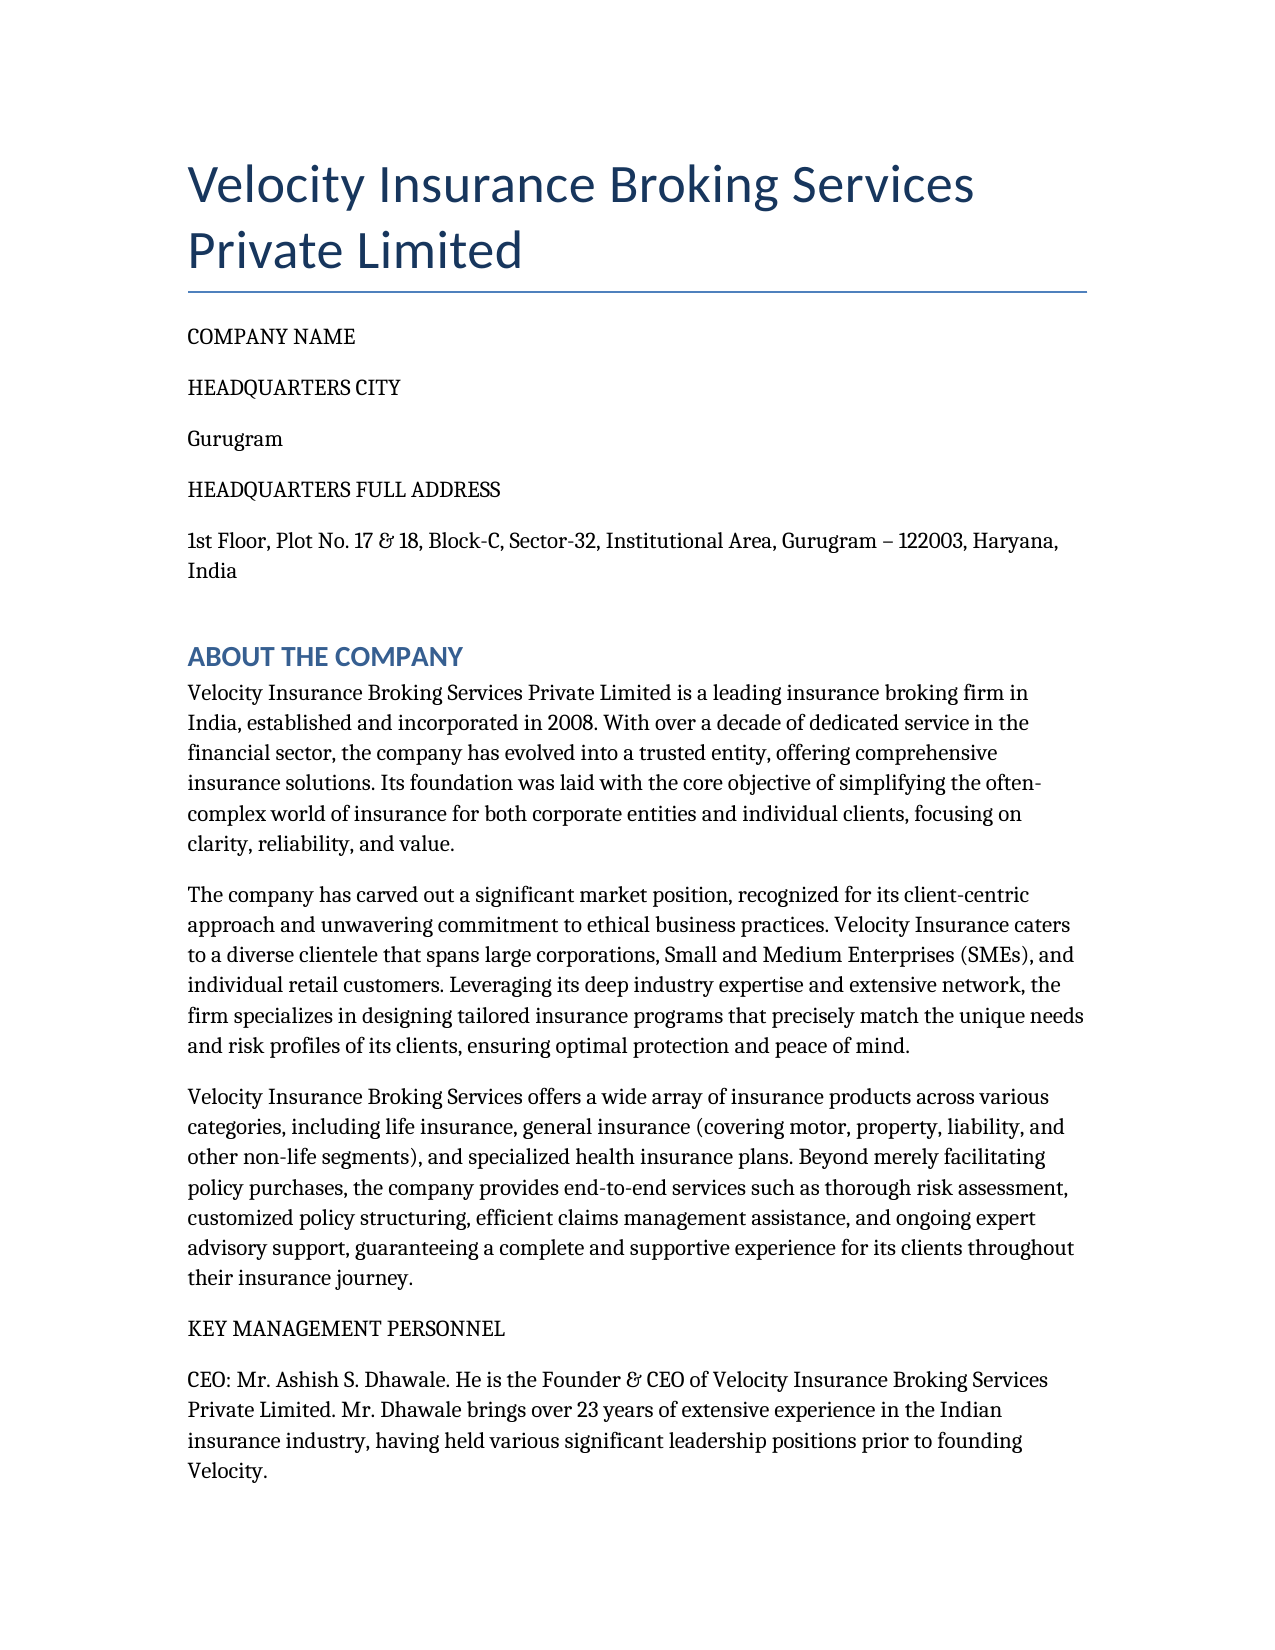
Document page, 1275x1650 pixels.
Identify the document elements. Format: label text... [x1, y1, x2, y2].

text HEADQUARTERS CITY [187, 375, 1087, 401]
text Velocity Insurance Broking Services Private Limited is a leading insurance broking firm in India, established and incorporated in 2008. With over a decade of dedicated service in the financial sector, the company has evolved into a trusted entity, offering comprehensive insurance solutions. Its foundation was laid with the core objective of simplifying the often-complex world of insurance for both corporate entities and individual clients, focusing on clarity, reliability, and value. [187, 679, 1087, 857]
title Velocity Insurance Broking Services Private Limited [187, 150, 1087, 293]
text CEO: Mr. Ashish S. Dhawale. He is the Founder & CEO of Velocity Insurance Broking Services Private Limited. Mr. Dhawale brings over 23 years of extensive experience in the Indian insurance industry, having held various significant leadership positions prior to founding Velocity. [187, 1367, 1087, 1484]
text COMPANY NAME [187, 324, 1087, 350]
text 1st Floor, Plot No. 17 & 18, Block-C, Sector-32, Institutional Area, Gurugram – 122003, Haryana, India [187, 528, 1087, 585]
text HEADQUARTERS FULL ADDRESS [187, 477, 1087, 503]
subtitle ABOUT THE COMPANY [187, 638, 1087, 674]
text Gurugram [187, 426, 1087, 452]
text The company has carved out a significant market position, recognized for its client-centric approach and unwavering commitment to ethical business practices. Velocity Insurance caters to a diverse clientele that spans large corporations, Small and Medium Enterprises (SMEs), and individual retail customers. Leveraging its deep industry expertise and extensive network, the firm specializes in designing tailored insurance programs that precisely match the unique needs and risk profiles of its clients, ensuring optimal protection and peace of mind. [187, 882, 1087, 1059]
text KEY MANAGEMENT PERSONNEL [187, 1316, 1087, 1342]
text Velocity Insurance Broking Services offers a wide array of insurance products across various categories, including life insurance, general insurance (covering motor, property, liability, and other non-life segments), and specialized health insurance plans. Beyond merely facilitating policy purchases, the company provides end-to-end services such as thorough risk assessment, customized policy structuring, efficient claims management assistance, and ongoing expert advisory support, guaranteeing a complete and supportive experience for its clients throughout their insurance journey. [187, 1084, 1087, 1291]
